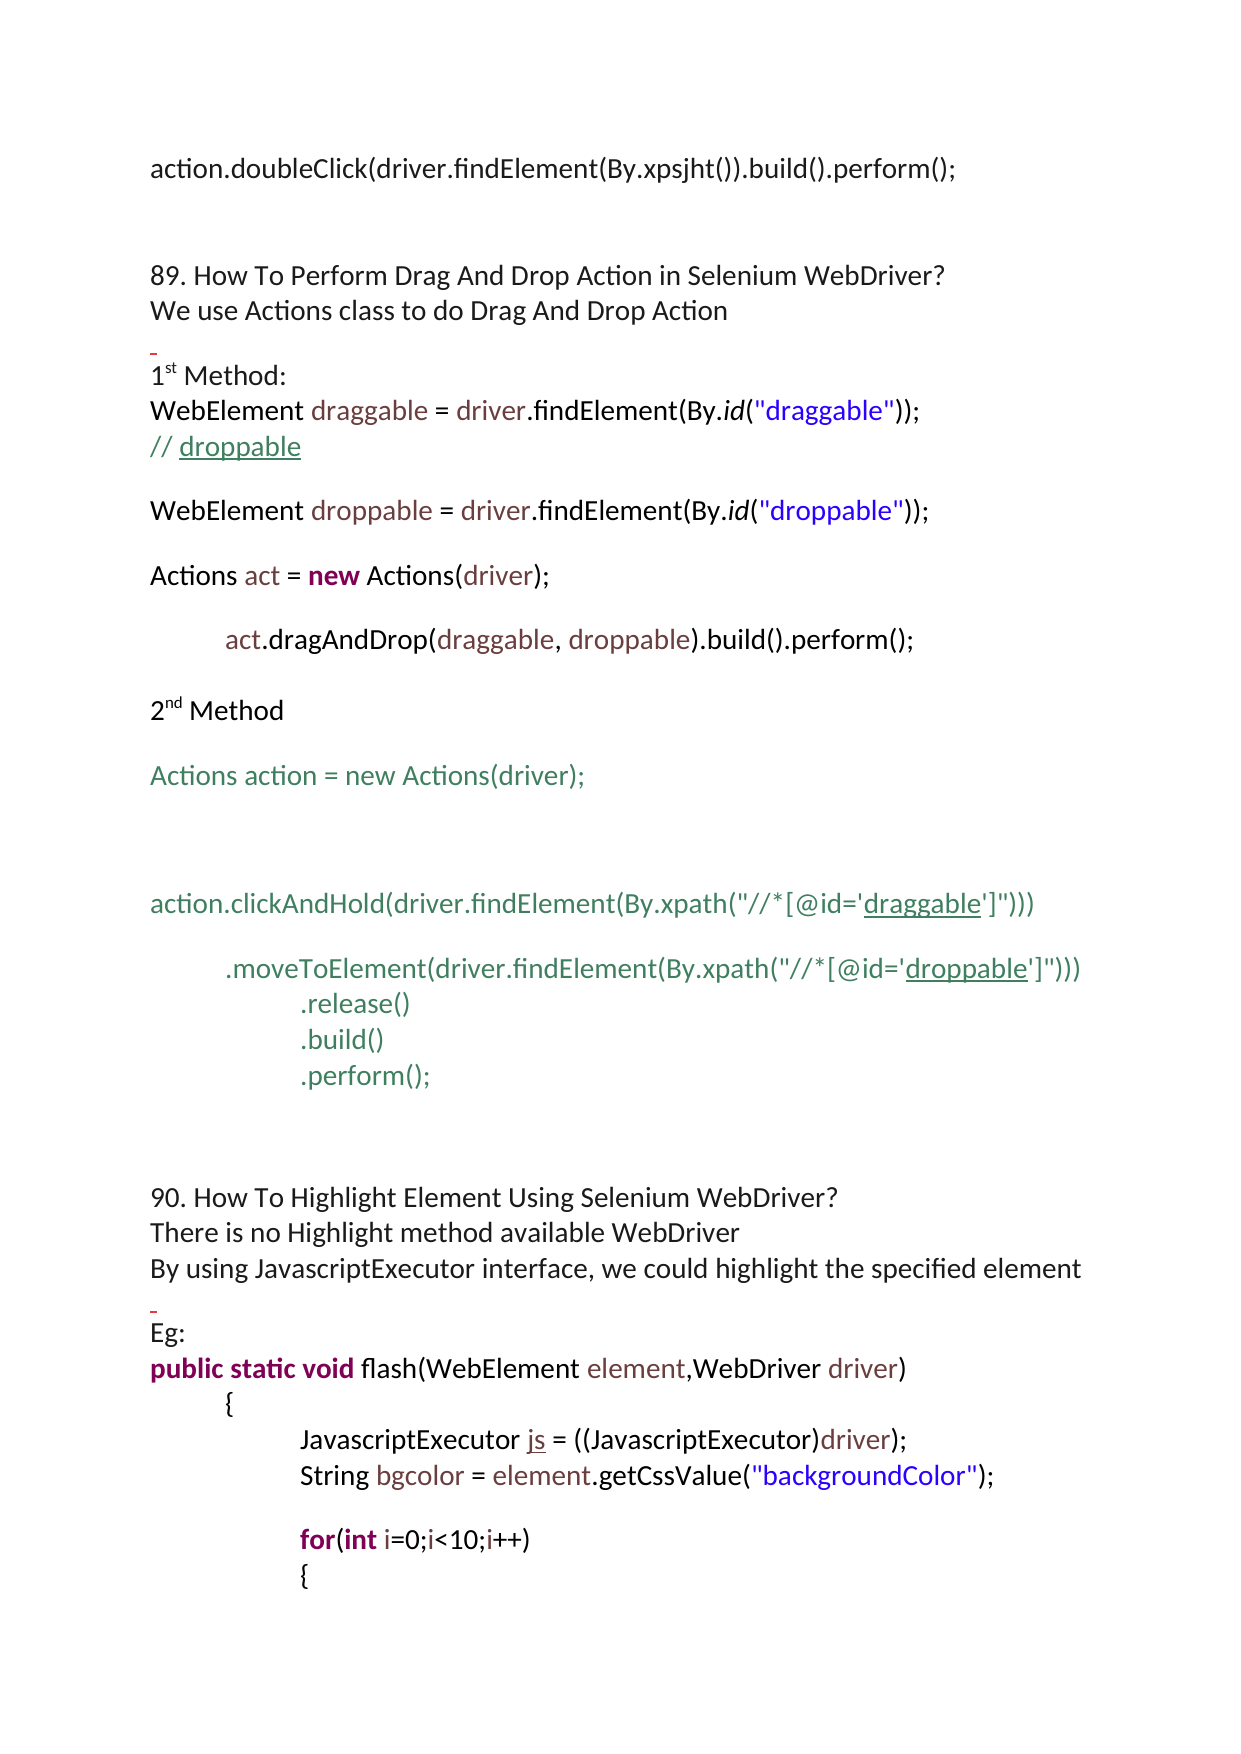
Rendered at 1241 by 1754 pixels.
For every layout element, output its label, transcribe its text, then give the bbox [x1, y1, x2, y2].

text action.clickAndHold(driver.findElement(By.xpath("//*[@id='draggable']"))) [150, 821, 1090, 921]
text .perform(); [150, 1057, 1090, 1121]
text action.doubleClick(driver.findElement(By.xpsjht()).build().perform(); [150, 150, 1090, 186]
text { [150, 1557, 1090, 1592]
text WebElement draggable = driver.findElement(By.id("draggable")); [150, 392, 1090, 428]
text 89. How To Perform Drag And Drop Action in Selenium WebDriver? [150, 257, 1090, 292]
text WebElement droppable = driver.findElement(By.id("droppable")); [150, 492, 1090, 528]
text 2nd Method [150, 692, 1090, 728]
text We use Actions class to do Drag And Drop Action [150, 292, 1090, 328]
text By using JavascriptExecutor interface, we could highlight the specified element [150, 1250, 1090, 1286]
text JavascriptExecutor js = ((JavascriptExecutor)driver); [150, 1421, 1090, 1457]
text for(int i=0;i<10;i++) [150, 1521, 1090, 1557]
text 1st Method: [150, 357, 1090, 392]
text public static void flash(WebElement element,WebDriver driver) [150, 1350, 1090, 1386]
text Actions action = new Actions(driver); [150, 757, 1090, 792]
text Eg: [150, 1314, 1090, 1350]
text 90. How To Highlight Element Using Selenium WebDriver? [150, 1179, 1090, 1214]
text act.dragAndDrop(draggable, droppable).build().perform(); [150, 621, 1090, 657]
text // droppable [150, 428, 1090, 464]
text .moveToElement(driver.findElement(By.xpath("//*[@id='droppable']"))) [150, 921, 1090, 986]
text .release() [150, 986, 1090, 1021]
text There is no Highlight method available WebDriver [150, 1214, 1090, 1250]
text Actions act = new Actions(driver); [150, 557, 1090, 592]
text String bgcolor = element.getCssValue("backgroundColor"); [150, 1457, 1090, 1492]
text { [150, 1386, 1090, 1421]
text .build() [150, 1021, 1090, 1057]
